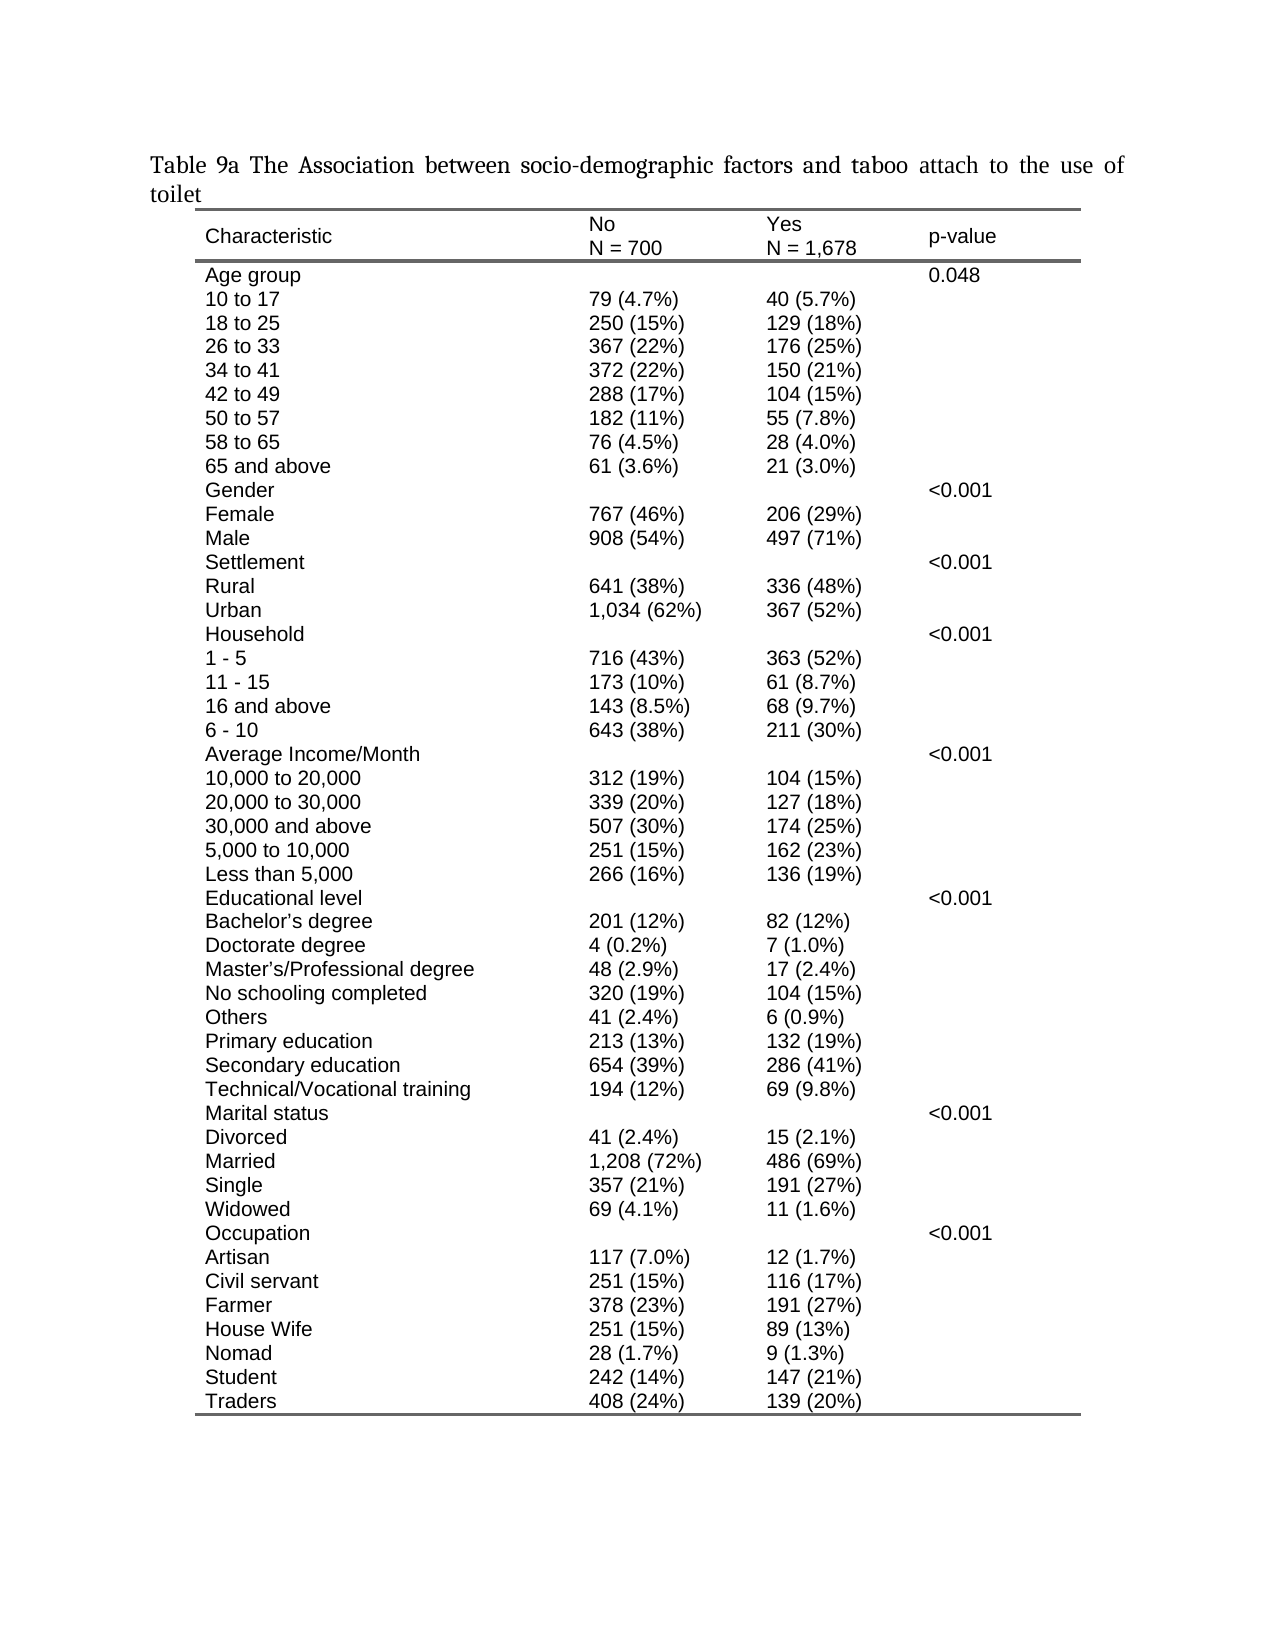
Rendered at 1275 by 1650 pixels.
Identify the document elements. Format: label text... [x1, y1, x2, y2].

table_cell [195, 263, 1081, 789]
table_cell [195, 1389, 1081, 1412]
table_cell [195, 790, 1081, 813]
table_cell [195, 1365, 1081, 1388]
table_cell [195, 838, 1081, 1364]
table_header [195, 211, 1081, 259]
text Table 9a The Association between socio-demographic factors and taboo attach to the use of toilet [150, 150, 1125, 208]
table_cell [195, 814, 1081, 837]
